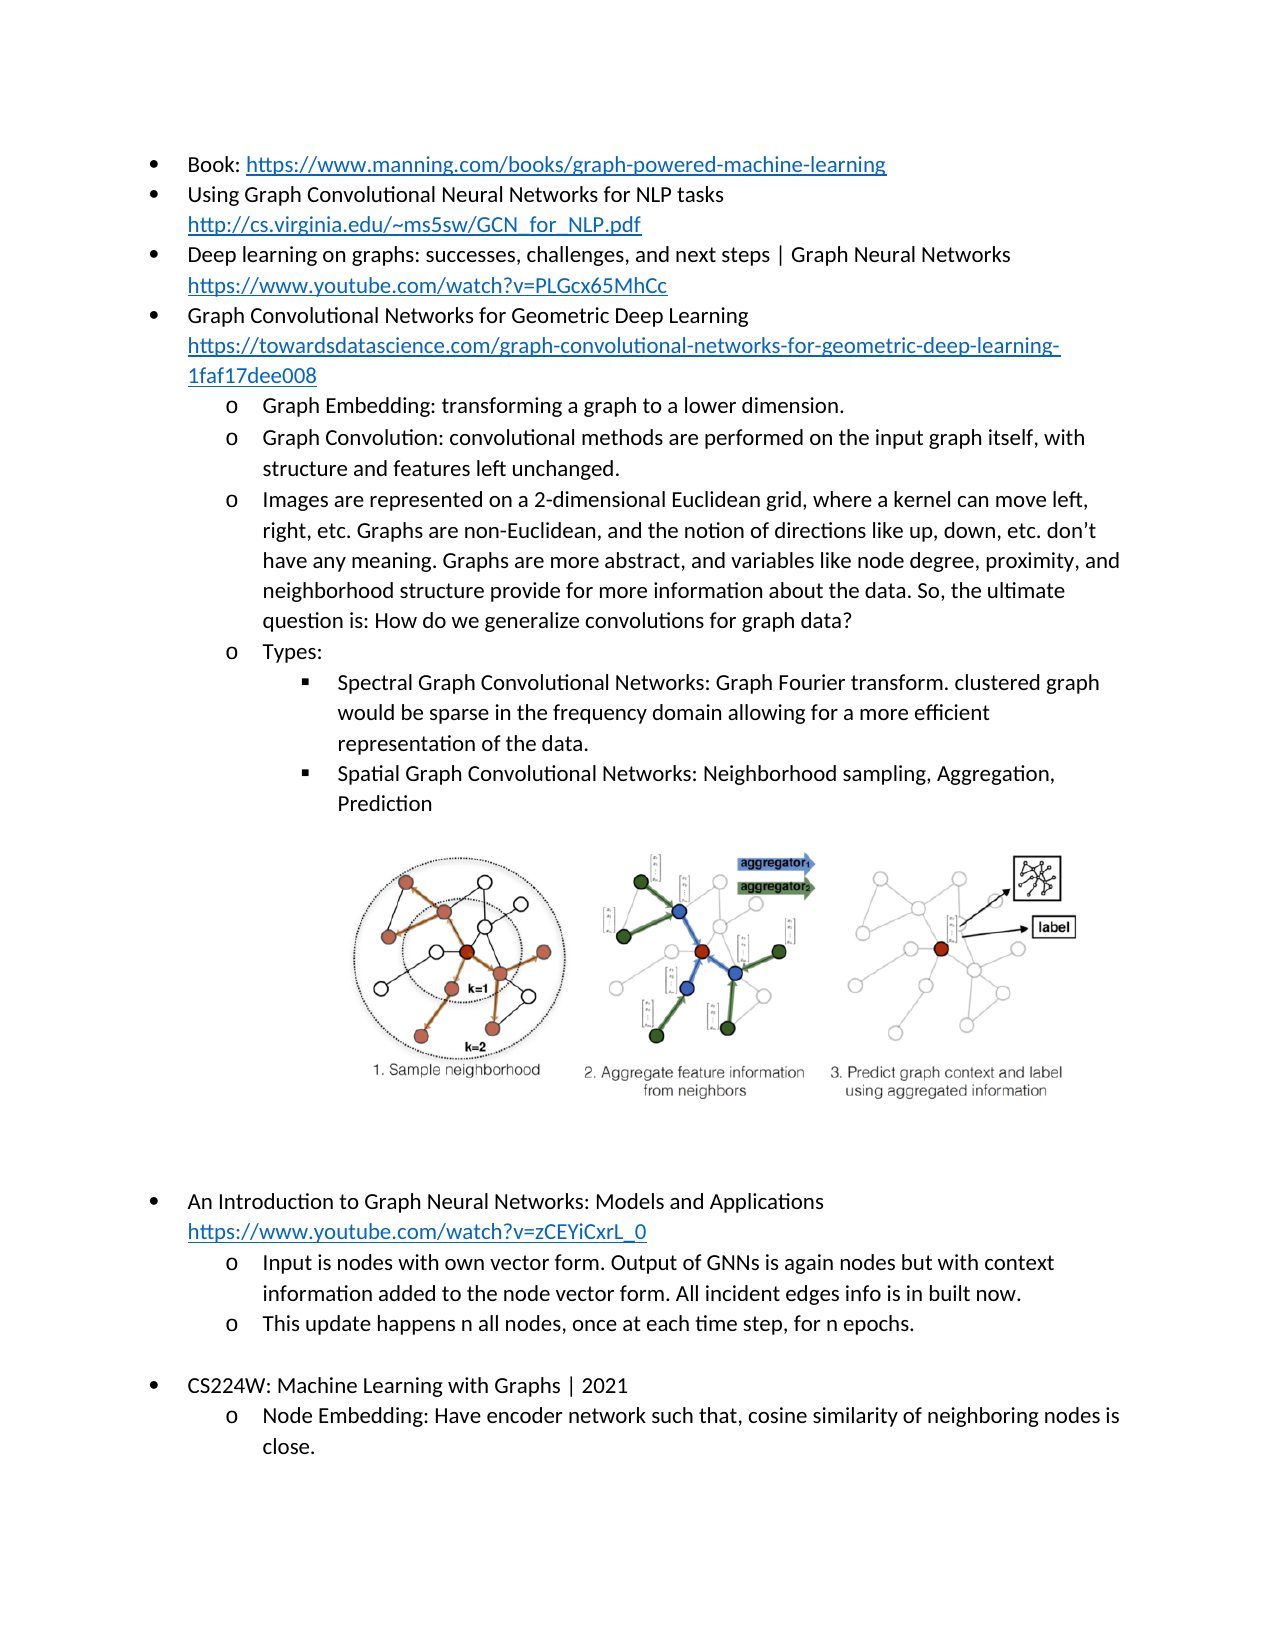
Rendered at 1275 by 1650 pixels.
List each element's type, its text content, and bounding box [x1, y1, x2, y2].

list Node Embedding: Have encoder network such that, cosine similarity of neighboring nodes is close. [225, 1401, 1125, 1460]
list Images are represented on a 2-dimensional Euclidean grid, where a kernel can move left, right, etc. Graphs are non-Euclidean, and the notion of directions like up, down, etc. don’t have any meaning. Graphs are more abstract, and variables like node degree, proximity, and neighborhood structure provide for more information about the data. So, the ultimate question is: How do we generalize convolutions for graph data? [225, 485, 1125, 635]
list Graph Convolutional Networks for Geometric Deep Learning https://towardsdatascience.com/graph-convolutional-networks-for-geometric-deep-learning-1faf17dee008 [150, 301, 1125, 389]
list Book: https://www.manning.com/books/graph-powered-machine-learning [150, 150, 1125, 178]
list Input is nodes with own vector form. Output of GNNs is again nodes but with context information added to the node vector form. All incident edges info is in built now. [225, 1248, 1125, 1307]
list CS224W: Machine Learning with Graphs | 2021 [150, 1371, 1125, 1399]
list Graph Convolution: convolutional methods are performed on the input graph itself, with structure and features left unchanged. [225, 423, 1125, 482]
list An Introduction to Graph Neural Networks: Models and Applications https://www.youtube.com/watch?v=zCEYiCxrL_0 [150, 1187, 1125, 1245]
list Graph Embedding: transforming a graph to a lower dimension. [225, 392, 1125, 421]
list This update happens n all nodes, once at each time step, for n epochs. [225, 1309, 1125, 1368]
list Types: [225, 637, 1125, 666]
list Spatial Graph Convolutional Networks: Neighborhood sampling, Aggregation, Prediction [300, 759, 1125, 817]
picture [337, 836, 1088, 1108]
list Spectral Graph Convolutional Networks: Graph Fourier transform. clustered graph would be sparse in the frequency domain allowing for a more efficient representation of the data. [300, 668, 1125, 757]
list Using Graph Convolutional Neural Networks for NLP tasks http://cs.virginia.edu/~ms5sw/GCN_for_NLP.pdf [150, 180, 1125, 238]
list Deep learning on graphs: successes, challenges, and next steps | Graph Neural Networks https://www.youtube.com/watch?v=PLGcx65MhCc [150, 241, 1125, 299]
